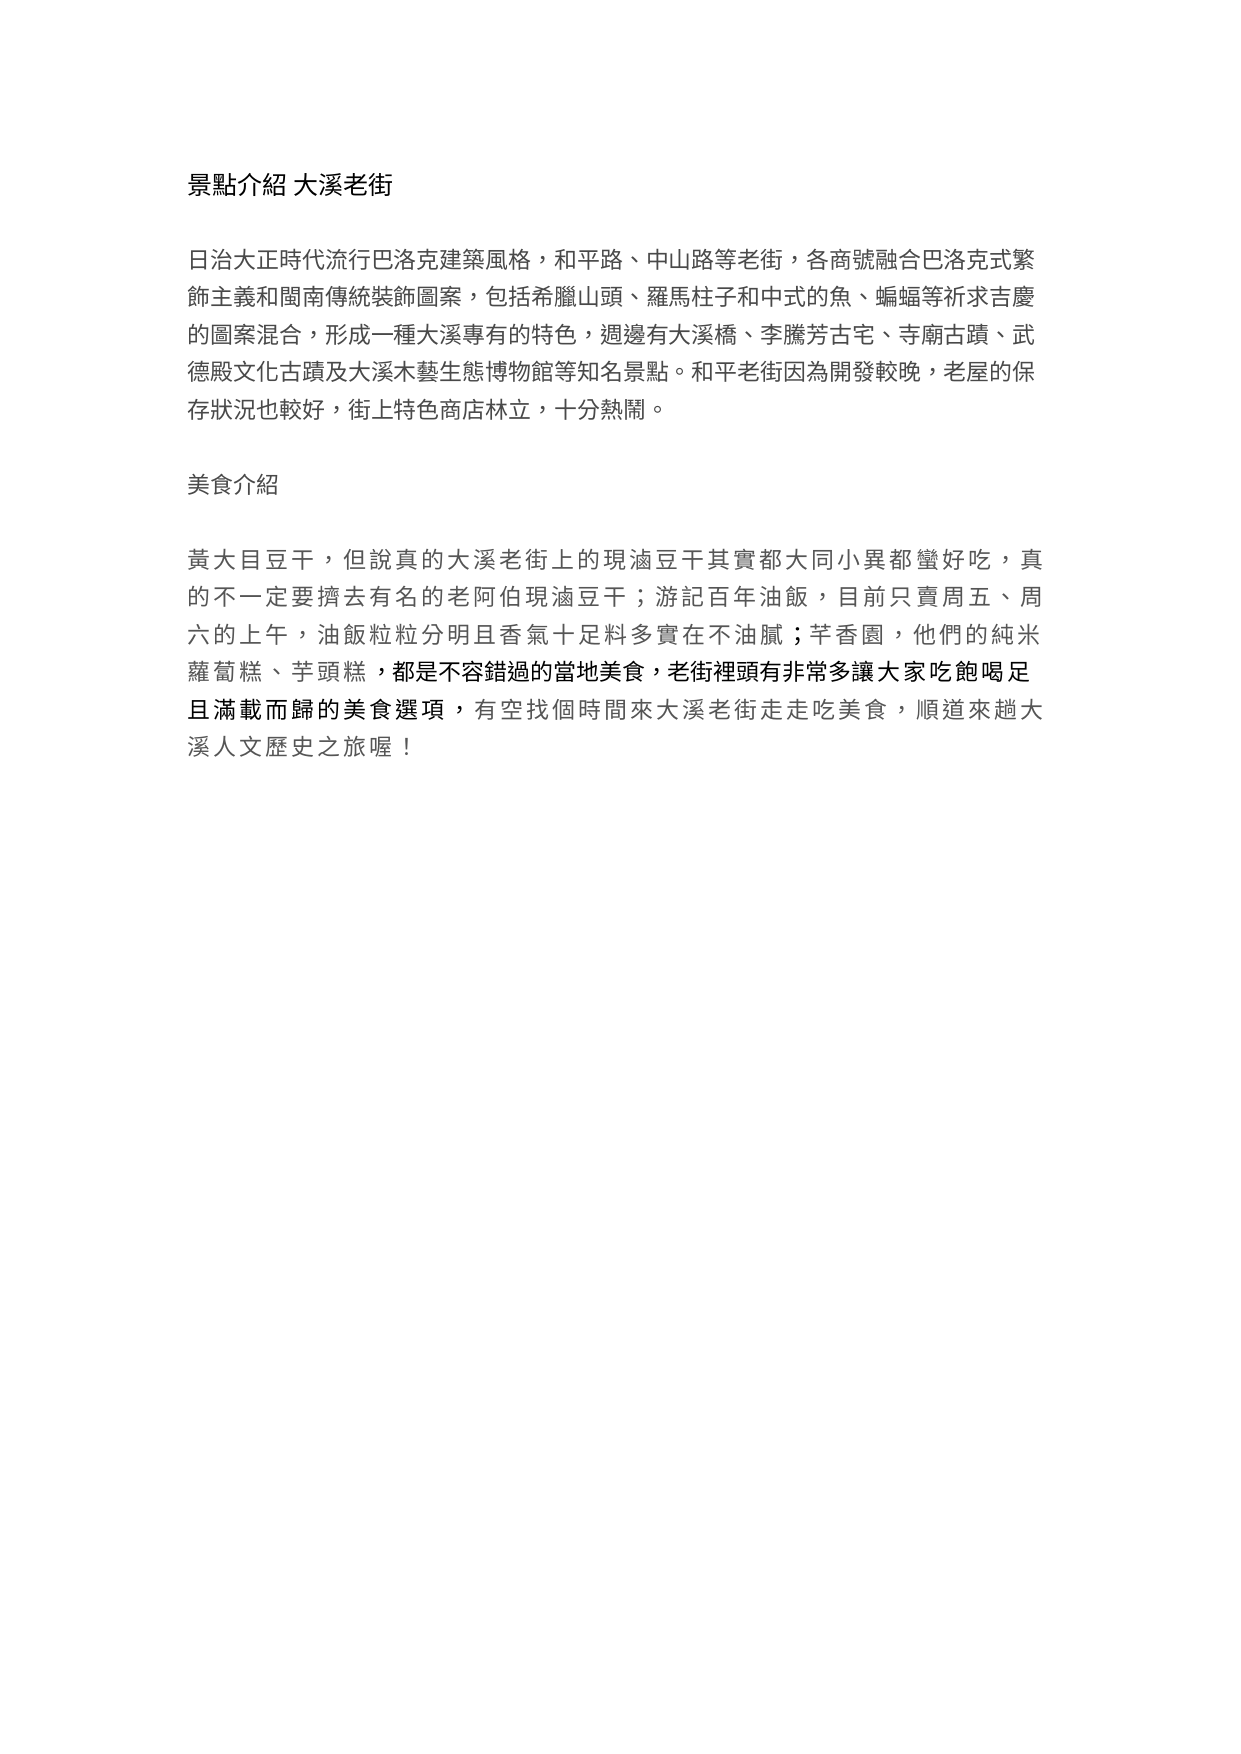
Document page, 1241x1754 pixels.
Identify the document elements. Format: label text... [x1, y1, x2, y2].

text 日治大正時代流行巴洛克建築風格，和平路、中山路等老街，各商號融合巴洛克式繁飾主義和閩南傳統裝飾圖案，包括希臘山頭、羅馬柱子和中式的魚、蝙蝠等祈求吉慶的圖案混合，形成一種大溪專有的特色，週邊有大溪橋、李騰芳古宅、寺廟古蹟、武德殿文化古蹟及大溪木藝生態博物館等知名景點。和平老街因為開發較晚，老屋的保存狀況也較好，街上特色商店林立，十分熱鬧。 [187, 239, 1053, 427]
text 景點介紹 大溪老街 [187, 164, 1053, 202]
text 美食介紹 [187, 464, 1053, 502]
text 黃大目豆干，但說真的大溪老街上的現滷豆干其實都大同小異都蠻好吃，真的不一定要擠去有名的老阿伯現滷豆干；游記百年油飯，目前只賣周五、周六的上午，油飯粒粒分明且香氣十足料多實在不油膩；芊香園，他們的純米蘿蔔糕、芋頭糕，都是不容錯過的當地美食，老街裡頭有非常多讓大家吃飽喝足且滿載而歸的美食選項，有空找個時間來大溪老街走走吃美食，順道來趟大溪人文歷史之旅喔！ [187, 539, 1053, 764]
